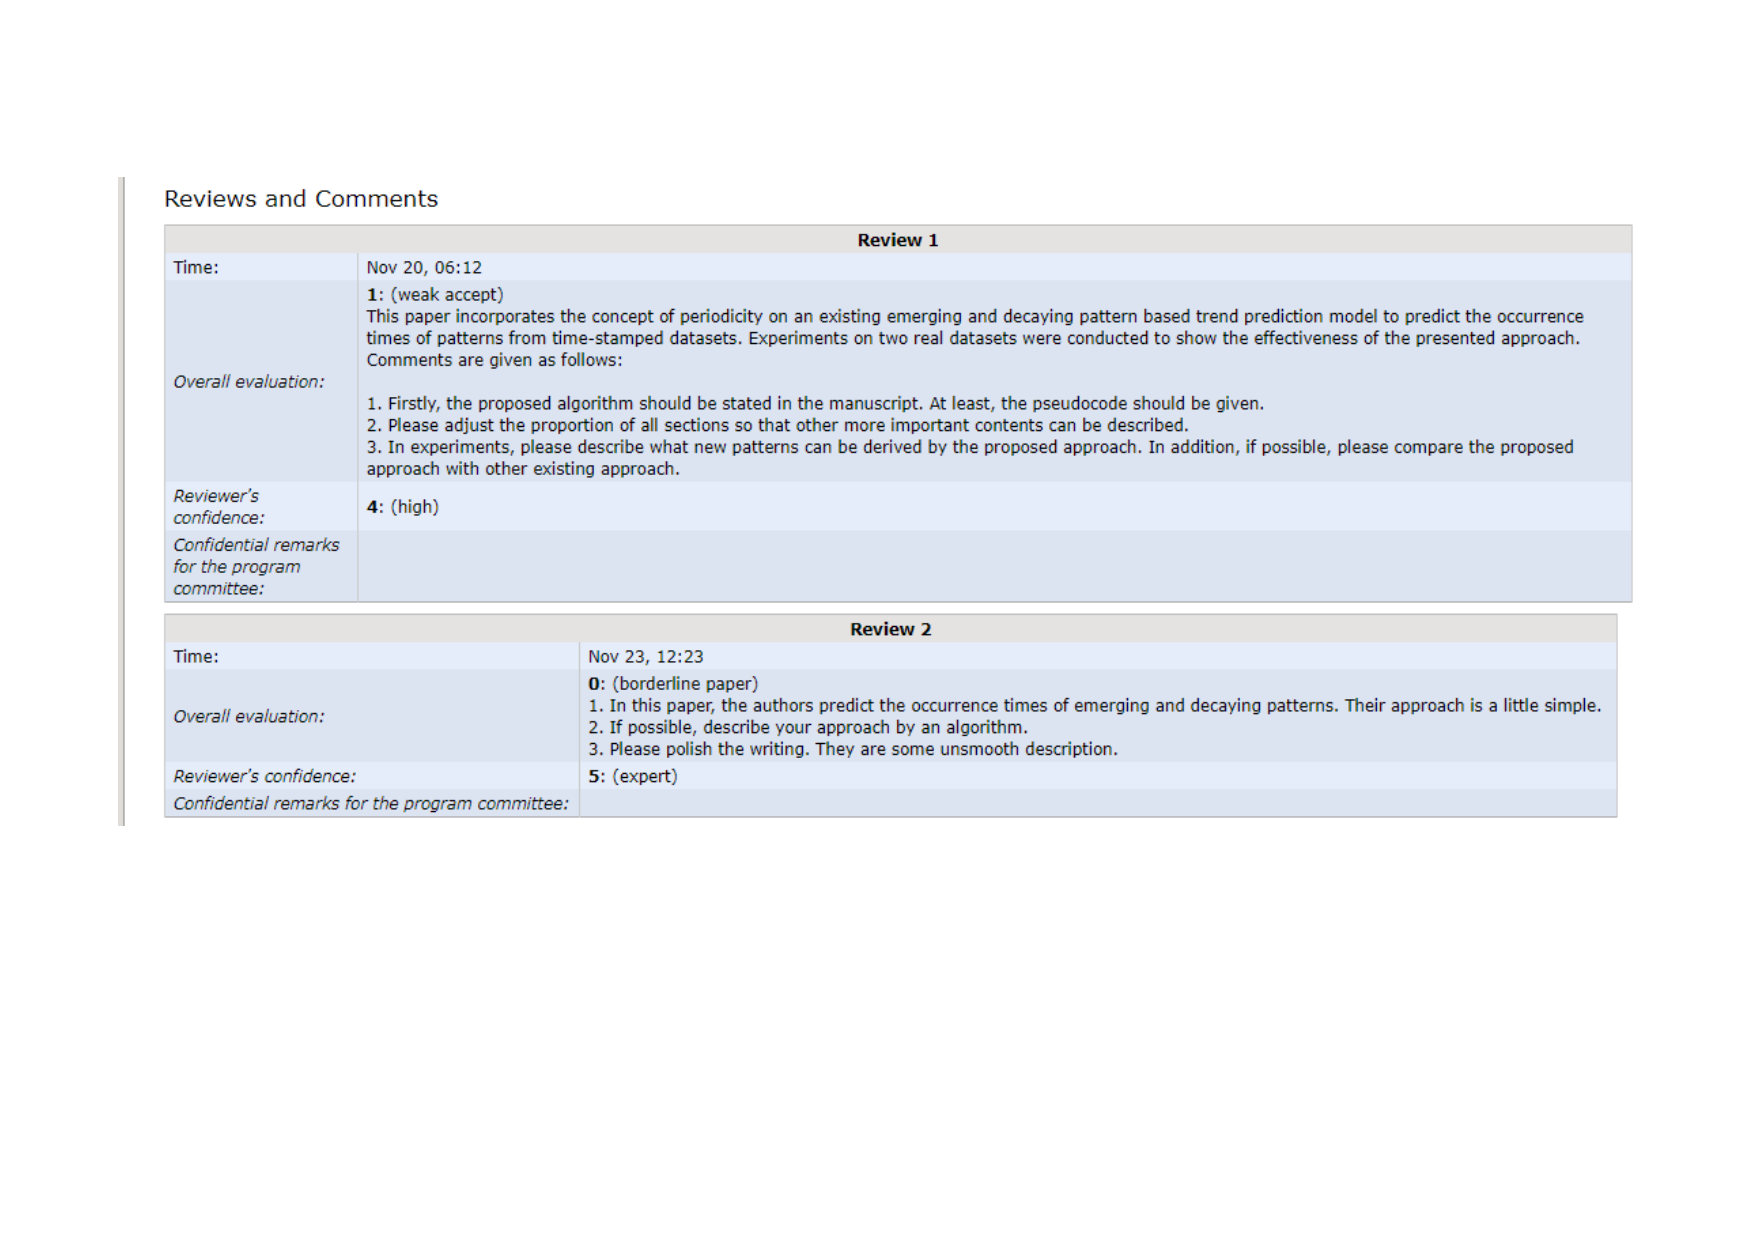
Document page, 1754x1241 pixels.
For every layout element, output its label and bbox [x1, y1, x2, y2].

picture [118, 177, 1637, 826]
